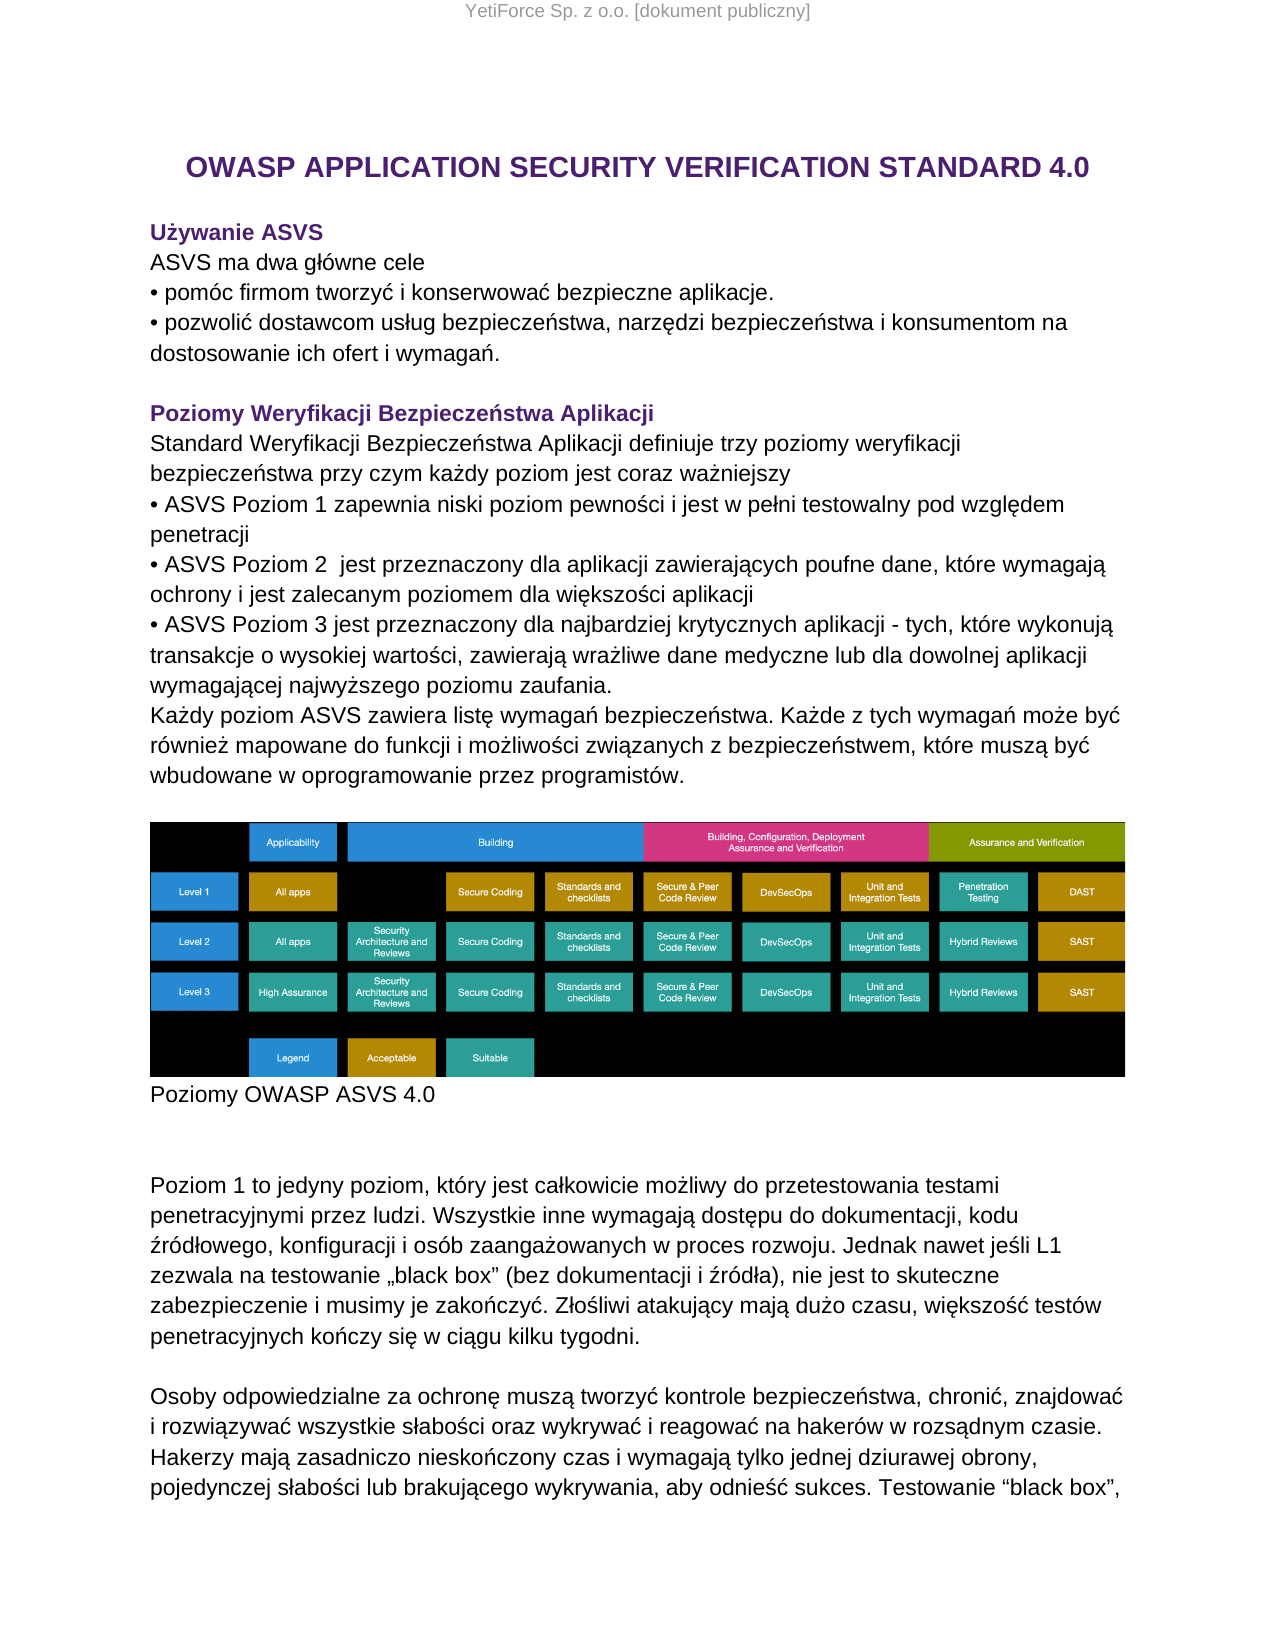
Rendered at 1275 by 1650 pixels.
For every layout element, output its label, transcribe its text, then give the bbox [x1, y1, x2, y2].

text • ASVS Poziom 1 zapewnia niski poziom pewności i jest w pełni testowalny pod względem penetracji [150, 491, 1125, 547]
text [150, 1383, 1125, 1500]
text Poziomy OWASP ASVS 4.0 [150, 1081, 1125, 1107]
text Poziom 1 to jedyny poziom, który jest całkowicie możliwy do przetestowania testami penetracyjnymi przez ludzi. Wszystkie inne wymagają dostępu do dokumentacji, kodu źródłowego, konfiguracji i osób zaangażowanych w proces rozwoju. Jednak nawet jeśli L1 zezwala na testowanie „black box” (bez dokumentacji i źródła), nie jest to skuteczne zabezpieczenie i musimy je zakończyć. Złośliwi atakujący mają dużo czasu, większość testów penetracyjnych kończy się w ciągu kilku tygodni. [150, 1172, 1125, 1349]
text Każdy poziom ASVS zawiera listę wymagań bezpieczeństwa. Każde z tych wymagań może być również mapowane do funkcji i możliwości związanych z bezpieczeństwem, które muszą być wbudowane w oprogramowanie przez programistów. [150, 702, 1125, 789]
text Standard Weryfikacji Bezpieczeństwa Aplikacji definiuje trzy poziomy weryfikacji bezpieczeństwa przy czym każdy poziom jest coraz ważniejszy [150, 430, 1125, 487]
text • pomóc firmom tworzyć i konserwować bezpieczne aplikacje. [150, 279, 1125, 306]
text ASVS ma dwa główne cele [150, 249, 1125, 275]
text • pozwolić dostawcom usług bezpieczeństwa, narzędzi bezpieczeństwa i konsumentom na dostosowanie ich ofert i wymagań. [150, 309, 1125, 366]
text OWASP APPLICATION SECURITY VERIFICATION STANDARD 4.0 [150, 150, 1125, 183]
picture [150, 822, 1125, 1077]
text Poziomy Weryfikacji Bezpieczeństwa Aplikacji [150, 400, 1125, 426]
text Używanie ASVS [150, 188, 1125, 245]
text • ASVS Poziom 3 jest przeznaczony dla najbardziej krytycznych aplikacji - tych, które wykonują transakcje o wysokiej wartości, zawierają wrażliwe dane medyczne lub dla dowolnej aplikacji wymagającej najwyższego poziomu zaufania. [150, 611, 1125, 698]
text • ASVS Poziom 2 jest przeznaczony dla aplikacji zawierających poufne dane, które wymagają ochrony i jest zalecanym poziomem dla większości aplikacji [150, 551, 1125, 608]
